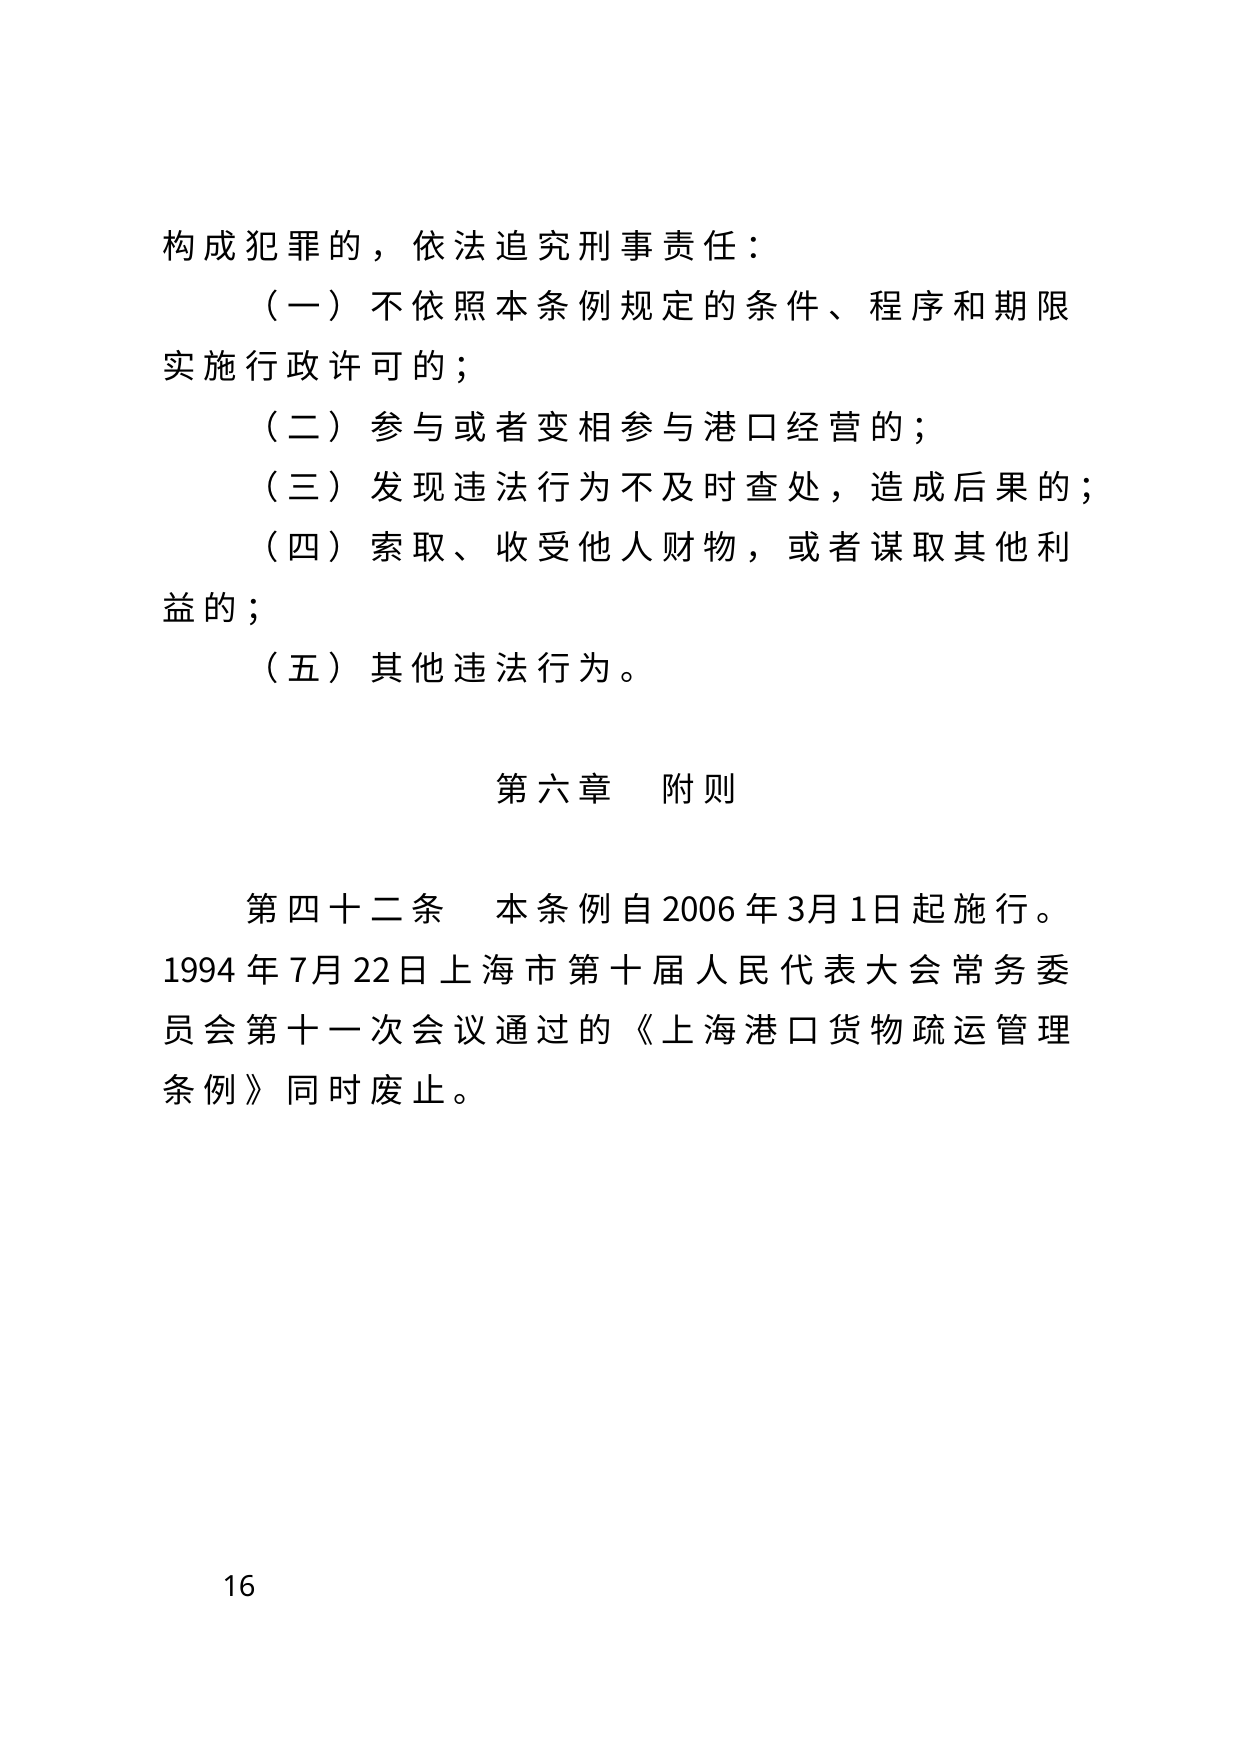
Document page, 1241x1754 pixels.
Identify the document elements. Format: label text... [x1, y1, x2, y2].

text （三）发现违法行为不及时查处，造成后果的； [162, 455, 1078, 515]
text （一）不依照本条例规定的条件、程序和期限实施行政许可的； [162, 274, 1078, 394]
text （五）其他违法行为。 [162, 636, 1078, 696]
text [162, 213, 1078, 274]
text （四）索取、收受他人财物，或者谋取其他利益的； [162, 515, 1078, 636]
text 第六章 附则 [162, 756, 1078, 817]
text （二）参与或者变相参与港口经营的； [162, 394, 1078, 455]
text 第四十二条 本条例自2006年3月1日起施行。1994年7月22日上海市第十届人民代表大会常务委员会第十一次会议通过的《上海港口货物疏运管理条例》同时废止。 [162, 877, 1078, 1118]
